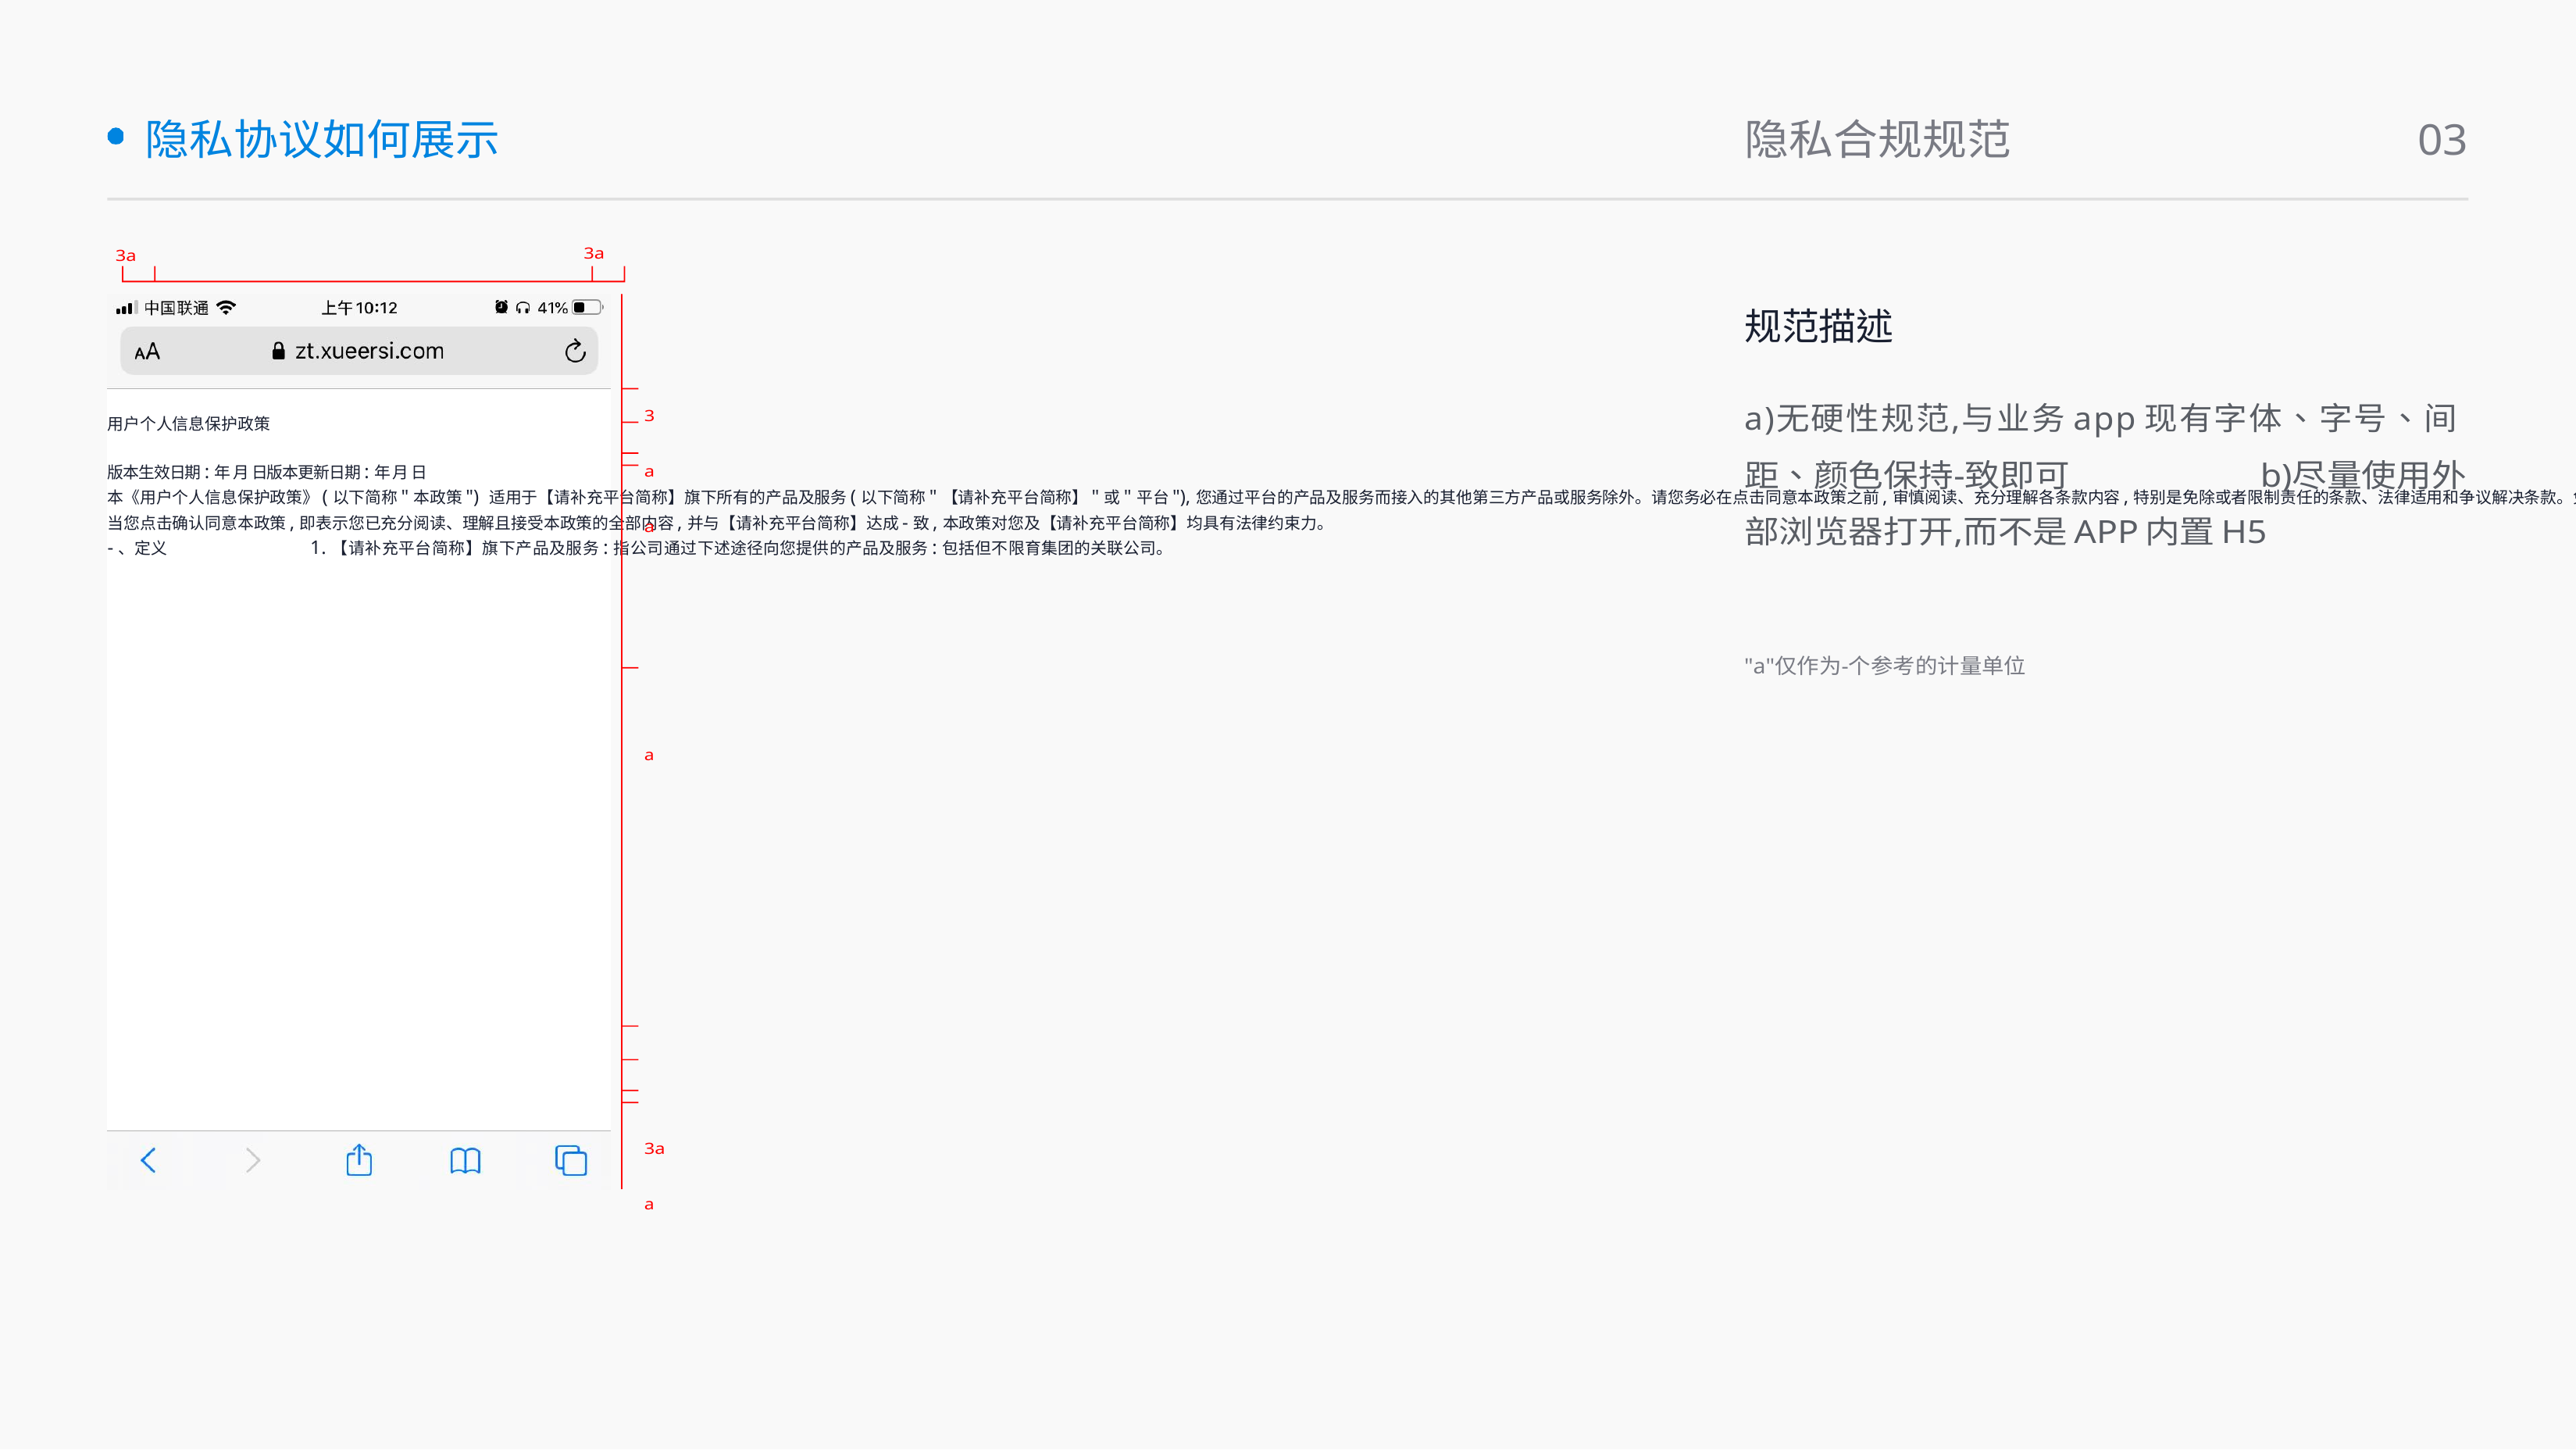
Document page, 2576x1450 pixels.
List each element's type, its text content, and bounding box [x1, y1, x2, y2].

text "a"仅作为-个参考的计量单位 [1744, 651, 2480, 680]
text 规范描述 [1744, 300, 2480, 352]
picture [107, 294, 611, 389]
text 3a a [644, 405, 664, 537]
picture [107, 127, 123, 145]
text 3a [644, 1138, 2480, 1159]
text a)无硬性规范,与业务app现有字体、字号、间距、颜色保持-致即可 b)尽量使用外部浏览器打开,而不是APP内置H5 [1744, 396, 2471, 552]
text a [644, 1193, 2480, 1214]
picture [107, 1130, 611, 1190]
subtitle 隐私协议如何展示 隐私合规规范 03 [144, 110, 2480, 167]
text a [644, 745, 665, 765]
text 3a 3a [116, 242, 665, 266]
